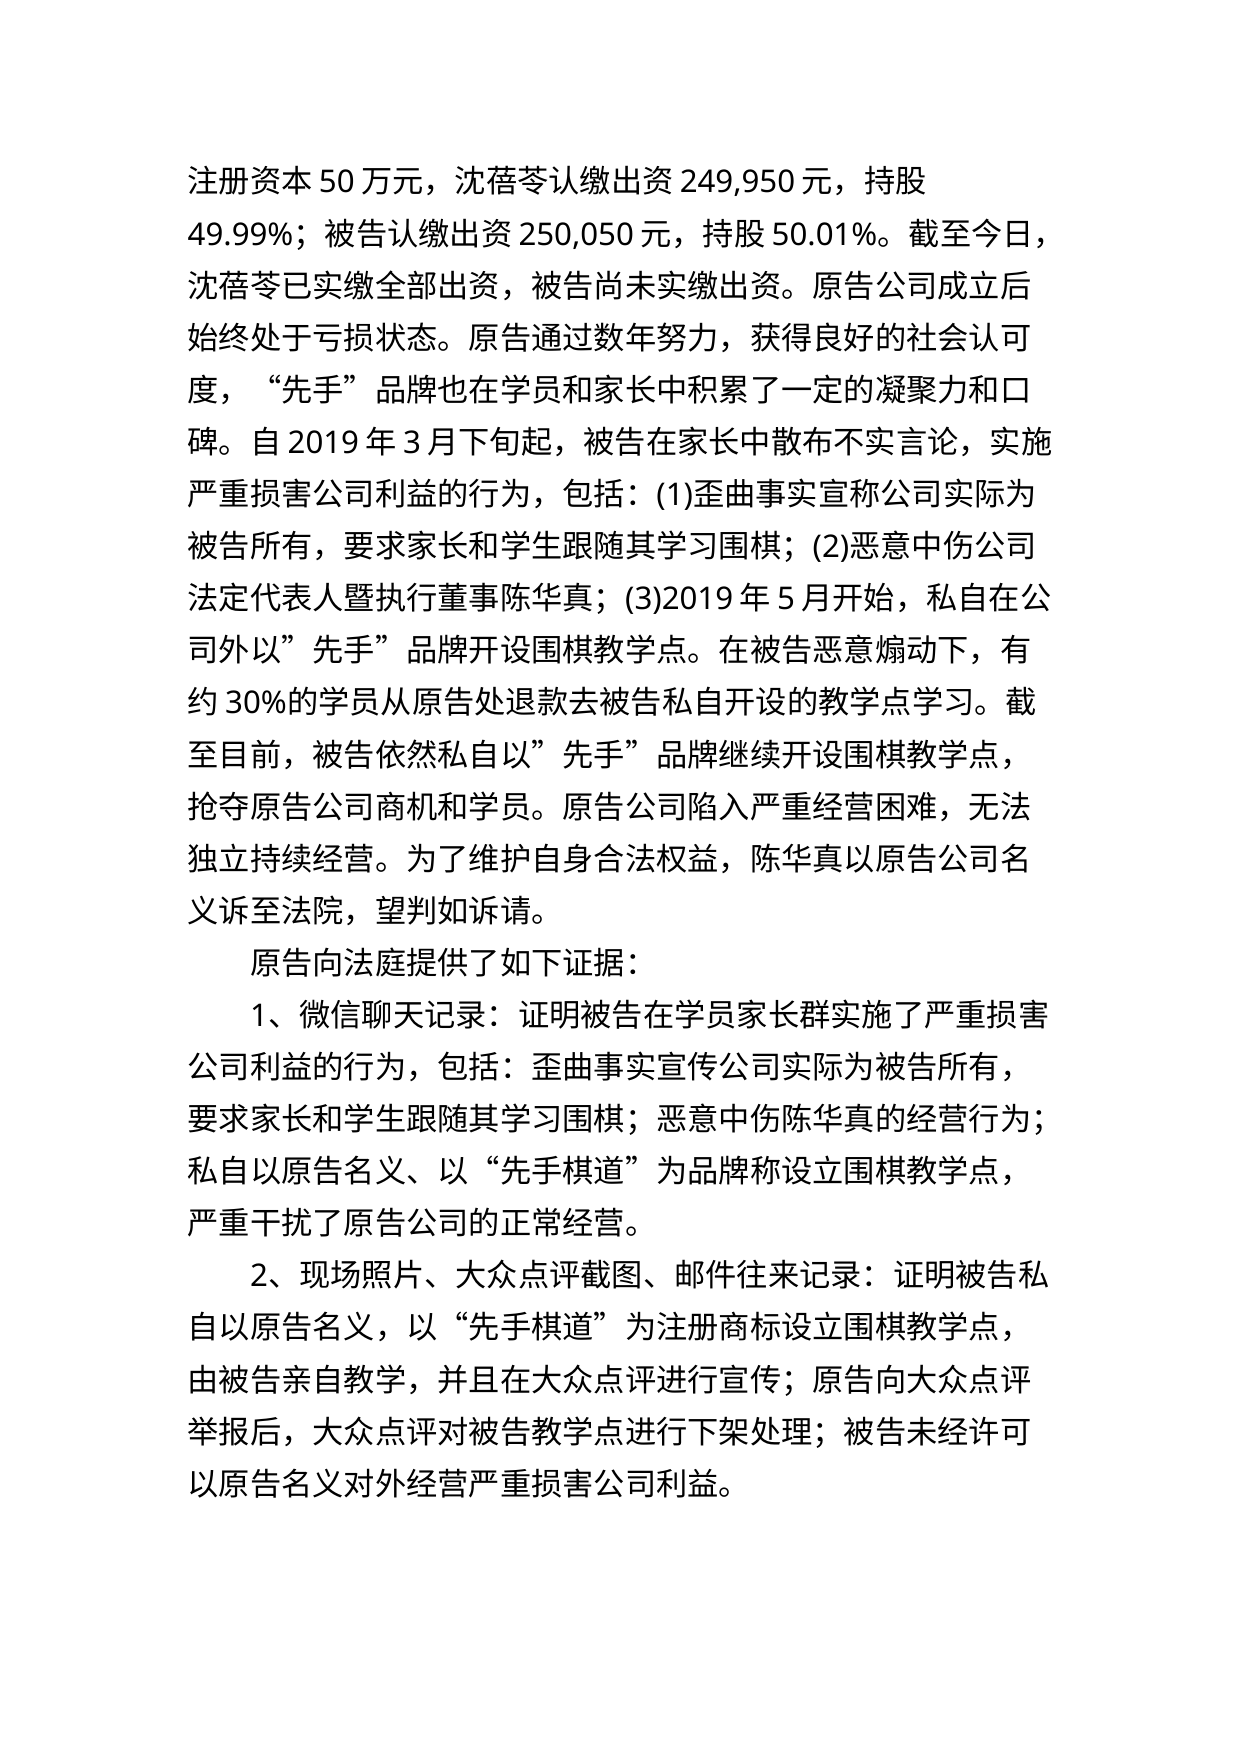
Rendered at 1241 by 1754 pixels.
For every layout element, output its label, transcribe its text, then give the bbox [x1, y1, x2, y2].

text 原告向法庭提供了如下证据： [187, 931, 1053, 983]
text 2、现场照片、大众点评截图、邮件往来记录：证明被告私自以原告名义，以“先手棋道”为注册商标设立围棋教学点，由被告亲自教学，并且在大众点评进行宣传；原告向大众点评举报后，大众点评对被告教学点进行下架处理；被告未经许可以原告名义对外经营严重损害公司利益。 [187, 1244, 1053, 1504]
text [187, 150, 1053, 931]
text 1、微信聊天记录：证明被告在学员家长群实施了严重损害公司利益的行为，包括：歪曲事实宣传公司实际为被告所有，要求家长和学生跟随其学习围棋；恶意中伤陈华真的经营行为；私自以原告名义、以“先手棋道”为品牌称设立围棋教学点，严重干扰了原告公司的正常经营。 [187, 983, 1053, 1244]
